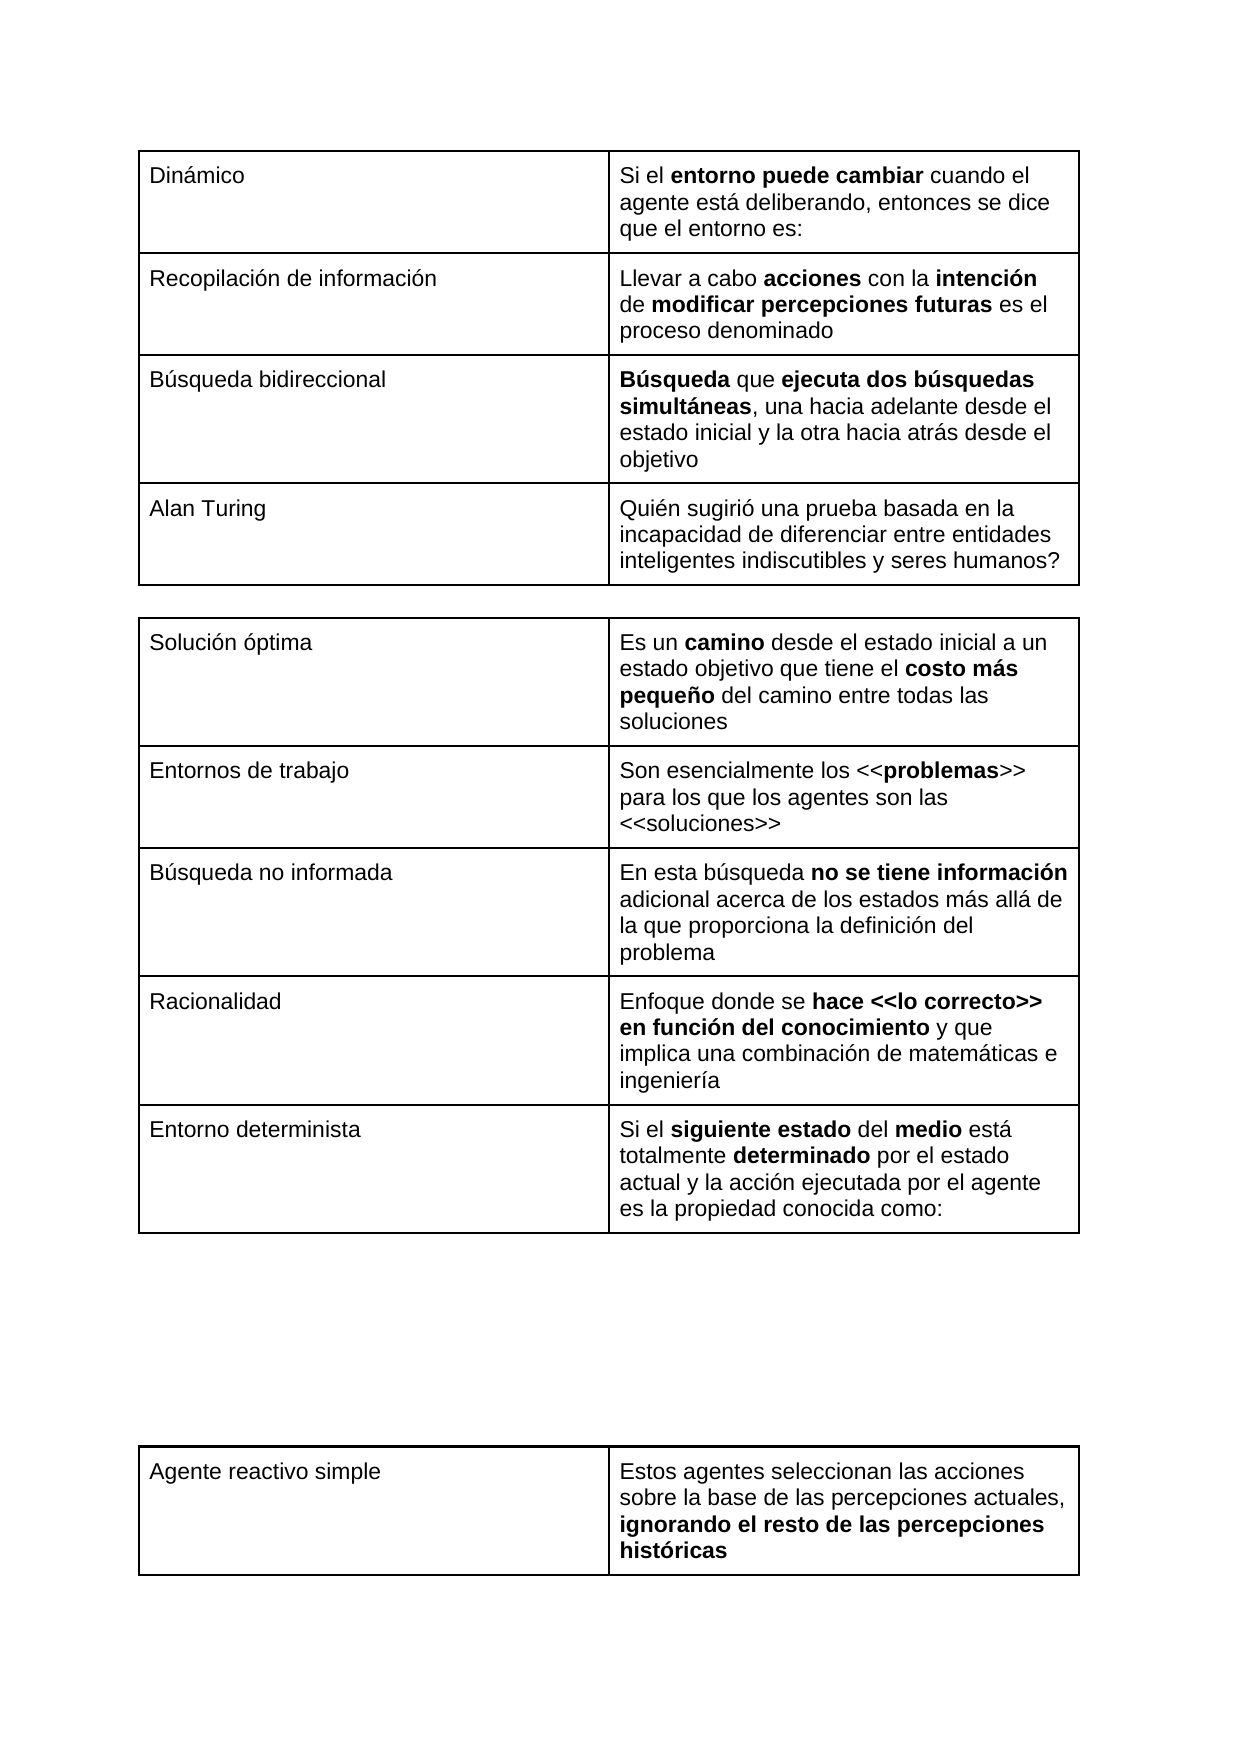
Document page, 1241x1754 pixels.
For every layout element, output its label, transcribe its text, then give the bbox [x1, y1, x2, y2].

table_cell Búsqueda no informada [140, 849, 608, 975]
table_cell En esta búsqueda no se tiene información adicional acerca de los estados más allá de la que proporciona la definición del problema [610, 849, 1078, 975]
table_cell Búsqueda bidireccional [140, 356, 608, 482]
table_cell Recopilación de información [140, 254, 608, 354]
table_cell Entorno determinista [140, 1106, 608, 1232]
table_header Solución óptima [140, 619, 608, 745]
table_cell Si el entorno puede cambiar cuando el agente está deliberando, entonces se dice que el entorno es: [610, 152, 1078, 252]
table_cell Dinámico [140, 152, 608, 252]
table_cell Búsqueda que ejecuta dos búsquedas simultáneas, una hacia adelante desde el estado inicial y la otra hacia atrás desde el objetivo [610, 356, 1078, 482]
table_cell Si el siguiente estado del medio está totalmente determinado por el estado actual y la acción ejecutada por el agente es la propiedad conocida como: [610, 1106, 1078, 1232]
table_cell Llevar a cabo acciones con la intención de modificar percepciones futuras es el proceso denominado [610, 254, 1078, 354]
table_cell Son esencialmente los <<problemas>> para los que los agentes son las <<soluciones>> [610, 747, 1078, 847]
table_cell Quién sugirió una prueba basada en la incapacidad de diferenciar entre entidades inteligentes indiscutibles y seres humanos? [610, 484, 1078, 584]
table_cell Racionalidad [140, 977, 608, 1103]
table_header Estos agentes seleccionan las acciones sobre la base de las percepciones actuales, ignorando el resto de las percepciones históricas [610, 1448, 1078, 1574]
table_header Es un camino desde el estado inicial a un estado objetivo que tiene el costo más pequeño del camino entre todas las soluciones [610, 619, 1078, 745]
table_cell Entornos de trabajo [140, 747, 608, 847]
table_cell Enfoque donde se hace <<lo correcto>> en función del conocimiento y que implica una combinación de matemáticas e ingeniería [610, 977, 1078, 1103]
table_header Agente reactivo simple [140, 1448, 608, 1574]
table_cell Alan Turing [140, 484, 608, 584]
